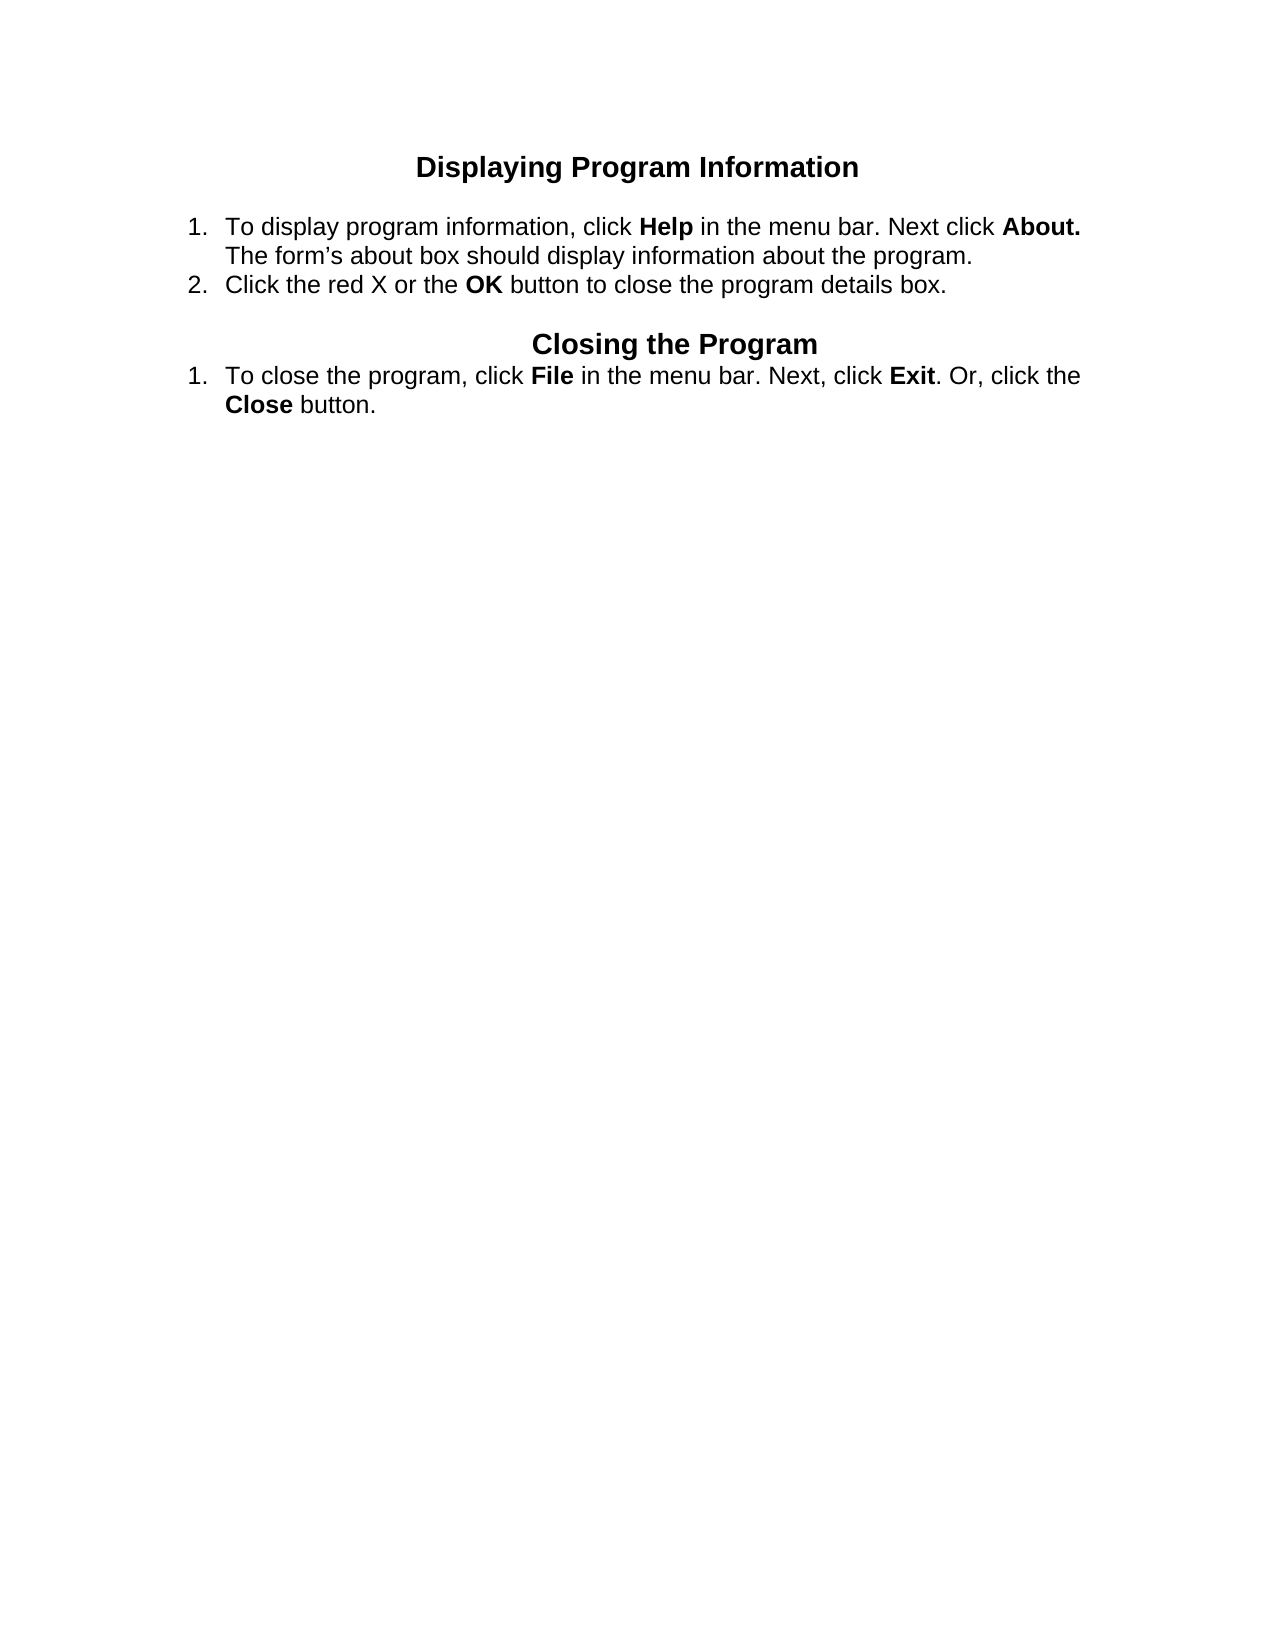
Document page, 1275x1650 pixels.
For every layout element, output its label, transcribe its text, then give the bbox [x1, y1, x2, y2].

list To close the program, click File in the menu bar. Next, click Exit. Or, click the Close button. [187, 361, 1125, 418]
list Click the red X or the OK button to close the program details box. [187, 270, 1125, 298]
list The form’s about box should display information about the program. [225, 241, 1125, 270]
list Closing the Program [225, 327, 1125, 361]
list To display program information, click Help in the menu bar. Next click About. [187, 212, 1125, 241]
text Displaying Program Information [150, 150, 1125, 183]
